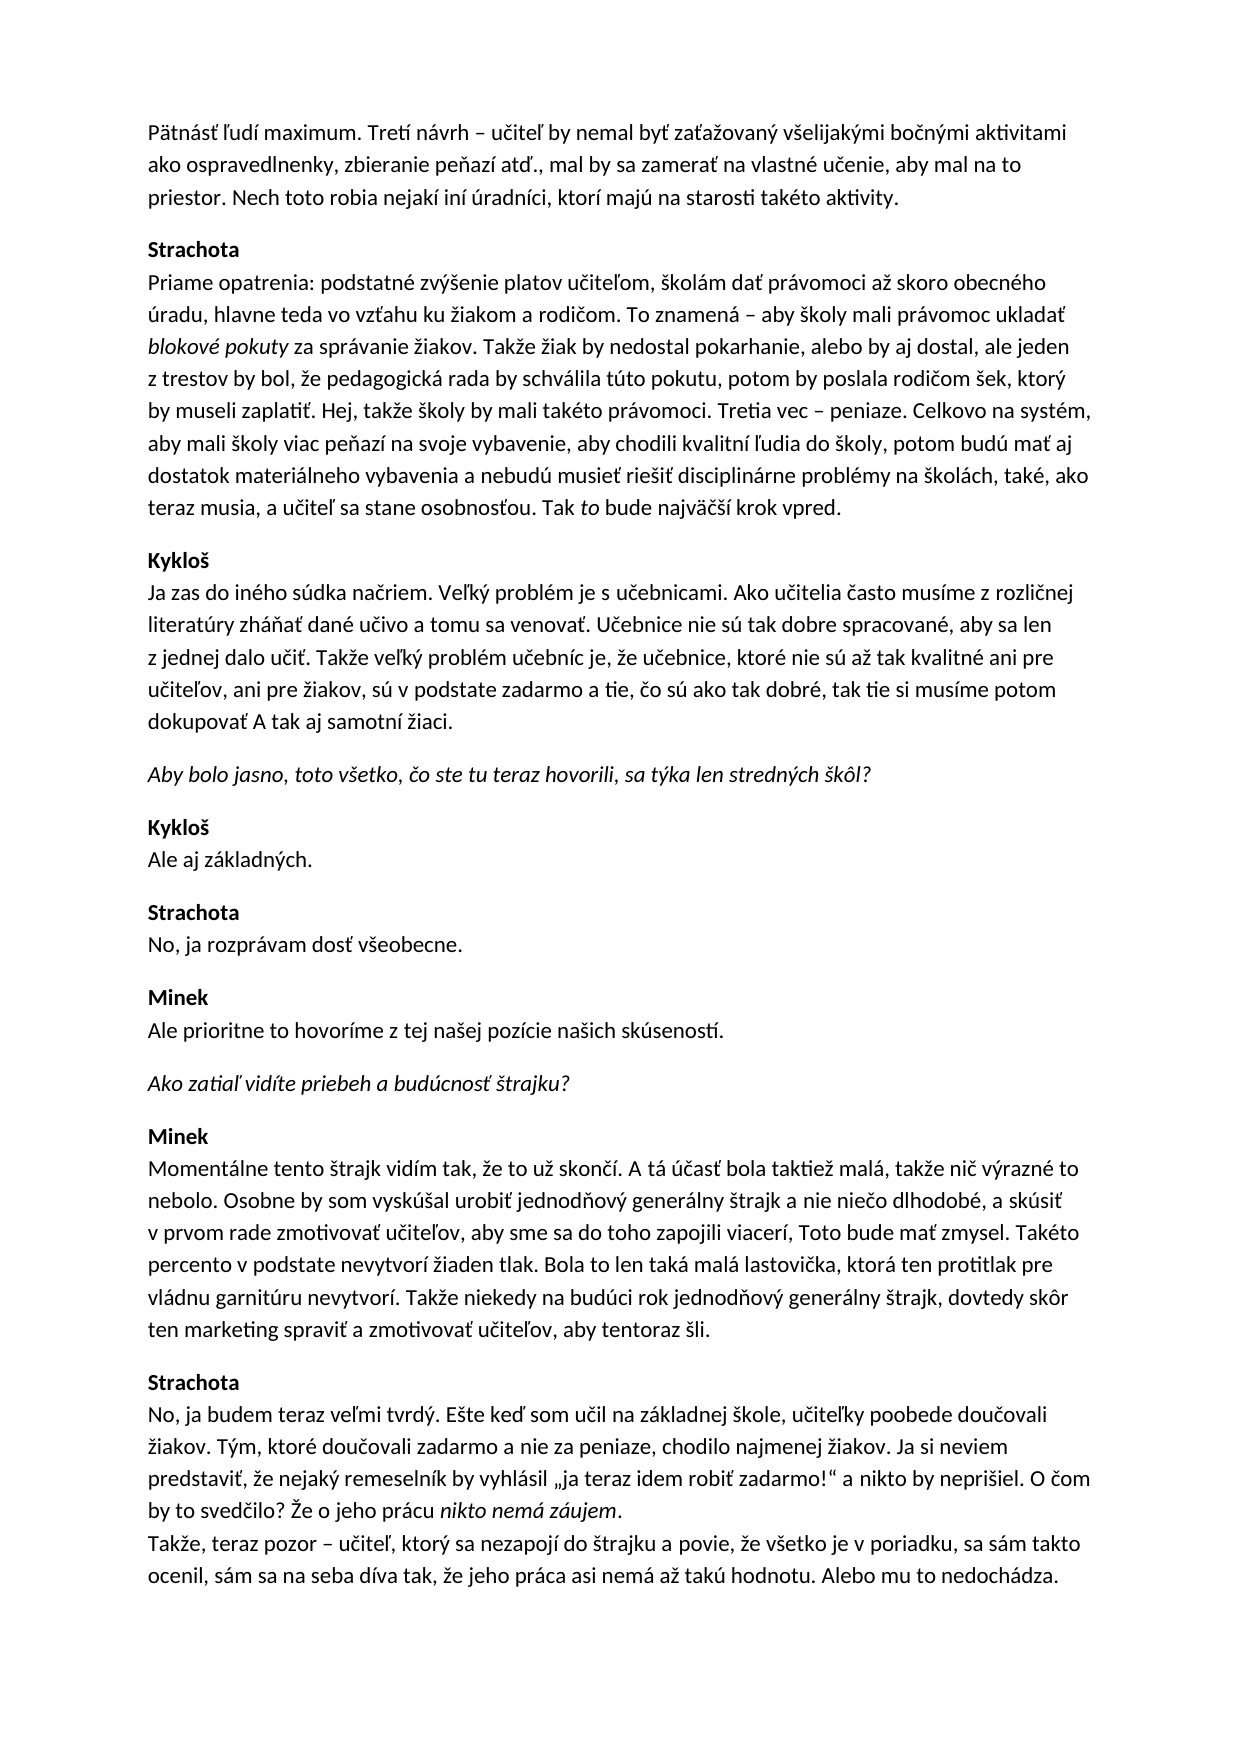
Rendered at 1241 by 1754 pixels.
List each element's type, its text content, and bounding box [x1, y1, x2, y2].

text Strachota Priame opatrenia: podstatné zvýšenie platov učiteľom, školám dať právomoci až skoro obecného úradu, hlavne teda vo vzťahu ku žiakom a rodičom. To znamená – aby školy mali právomoc ukladať blokové pokuty za správanie žiakov. Takže žiak by nedostal pokarhanie, alebo by aj dostal, ale jeden z trestov by bol, že pedagogická rada by schválila túto pokutu, potom by poslala rodičom šek, ktorý by museli zaplatiť. Hej, takže školy by mali takéto právomoci. Tretia vec – peniaze. Celkovo na systém, aby mali školy viac peňazí na svoje vybavenie, aby chodili kvalitní ľudia do školy, potom budú mať aj dostatok materiálneho vybavenia a nebudú musieť riešiť disciplinárne problémy na školách, také, ako teraz musia, a učiteľ sa stane osobnosťou. Tak to bude najväčší krok vpred. [148, 236, 1093, 521]
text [148, 118, 1093, 211]
text Minek Momentálne tento štrajk vidím tak, že to už skončí. A tá účasť bola taktiež malá, takže nič výrazné to nebolo. Osobne by som vyskúšal urobiť jednodňový generálny štrajk a nie niečo dlhodobé, a skúsiť v prvom rade zmotivovať učiteľov, aby sme sa do toho zapojili viacerí, Toto bude mať zmysel. Takéto percento v podstate nevytvorí žiaden tlak. Bola to len taká malá lastovička, ktorá ten protitlak pre vládnu garnitúru nevytvorí. Takže niekedy na budúci rok jednodňový generálny štrajk, dovtedy skôr ten marketing spraviť a zmotivovať učiteľov, aby tentoraz šli. [148, 1122, 1093, 1343]
text Strachota No, ja rozprávam dosť všeobecne. [148, 898, 1093, 958]
text Ako zatiaľ vidíte priebeh a budúcnosť štrajku? [148, 1069, 1093, 1097]
text Aby bolo jasno, toto všetko, čo ste tu teraz hovorili, sa týka len stredných škôl? [148, 760, 1093, 788]
text Kykloš Ale aj základných. [148, 813, 1093, 873]
text Kykloš Ja zas do iného súdka načriem. Veľký problém je s učebnicami. Ako učitelia často musíme z rozličnej literatúry zháňať dané učivo a tomu sa venovať. Učebnice nie sú tak dobre spracované, aby sa len z jednej dalo učiť. Takže veľký problém učebníc je, že učebnice, ktoré nie sú až tak kvalitné ani pre učiteľov, ani pre žiakov, sú v podstate zadarmo a tie, čo sú ako tak dobré, tak tie si musíme potom dokupovať A tak aj samotní žiaci. [148, 546, 1093, 735]
text Strachota No, ja budem teraz veľmi tvrdý. Ešte keď som učil na základnej škole, učiteľky poobede doučovali žiakov. Tým, ktoré doučovali zadarmo a nie za peniaze, chodilo najmenej žiakov. Ja si neviem predstaviť, že nejaký remeselník by vyhlásil „ja teraz idem robiť zadarmo!“ a nikto by neprišiel. O čom by to svedčilo? Že o jeho prácu nikto nemá záujem. Takže, teraz pozor – učiteľ, ktorý sa nezapojí do štrajku a povie, že všetko je v poriadku, sa sám takto ocenil, sám sa na seba díva tak, že jeho práca asi nemá až takú hodnotu. Alebo mu to nedochádza. [148, 1368, 1093, 1589]
text Minek Ale prioritne to hovoríme z tej našej pozície našich skúseností. [148, 983, 1093, 1044]
